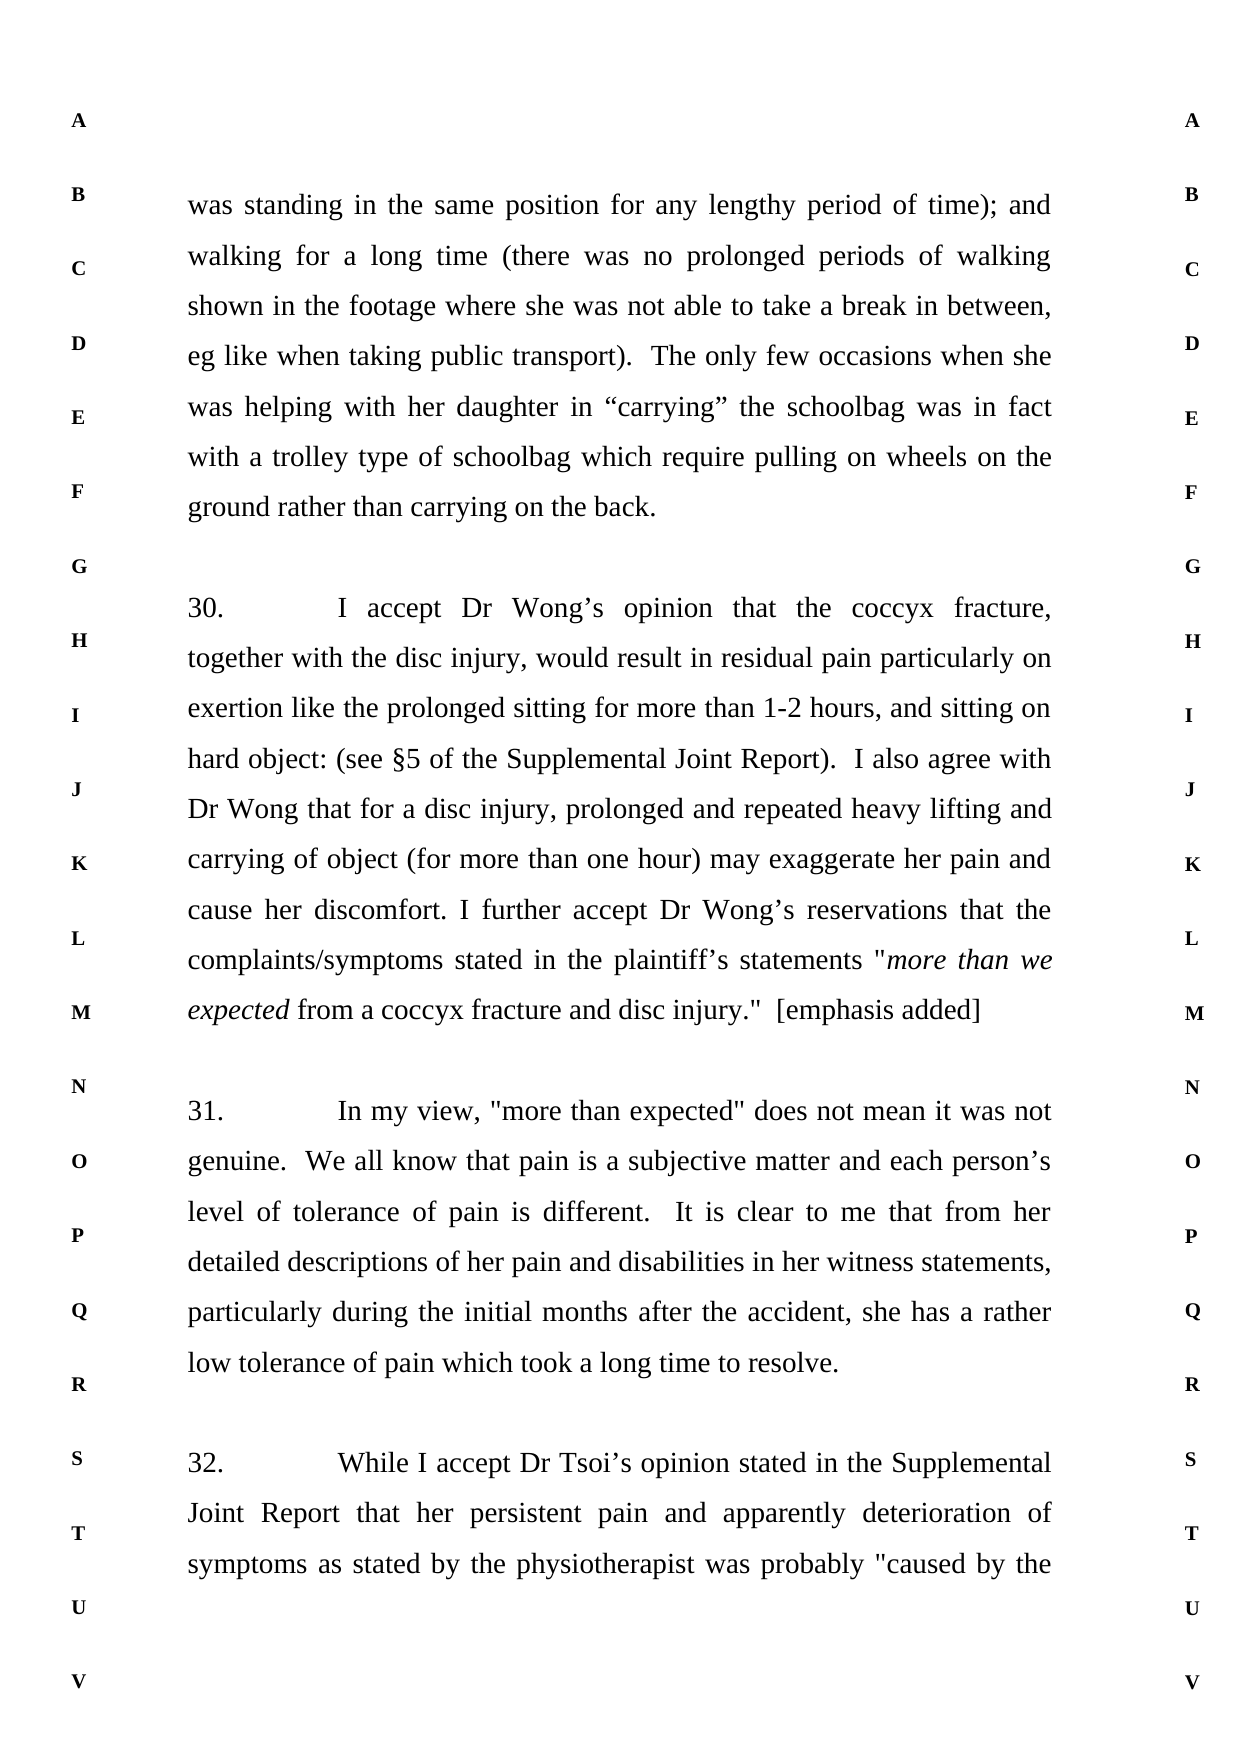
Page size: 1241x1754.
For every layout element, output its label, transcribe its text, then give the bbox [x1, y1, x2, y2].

list In my view, "more than expected" does not mean it was not genuine. We all know that pain is a subjective matter and each person’s level of tolerance of pain is different. It is clear to me that from her detailed descriptions of her pain and disabilities in her witness statements, particularly during the initial months after the accident, she has a rather low tolerance of pain which took a long time to resolve. [187, 1093, 1053, 1378]
list I accept Dr Wong’s opinion that the coccyx fracture, together with the disc injury, would result in residual pain particularly on exertion like the prolonged sitting for more than 1-2 hours, and sitting on hard object: (see §5 of the Supplemental Joint Report). I also agree with Dr Wong that for a disc injury, prolonged and repeated heavy lifting and carrying of object (for more than one hour) may exaggerate her pain and cause her discomfort. I further accept Dr Wong’s reservations that the complaints/symptoms stated in the plaintiff’s statements "more than we expected from a coccyx fracture and disc injury." [emphasis added] [187, 590, 1053, 1026]
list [187, 187, 1053, 523]
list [187, 1445, 1053, 1579]
